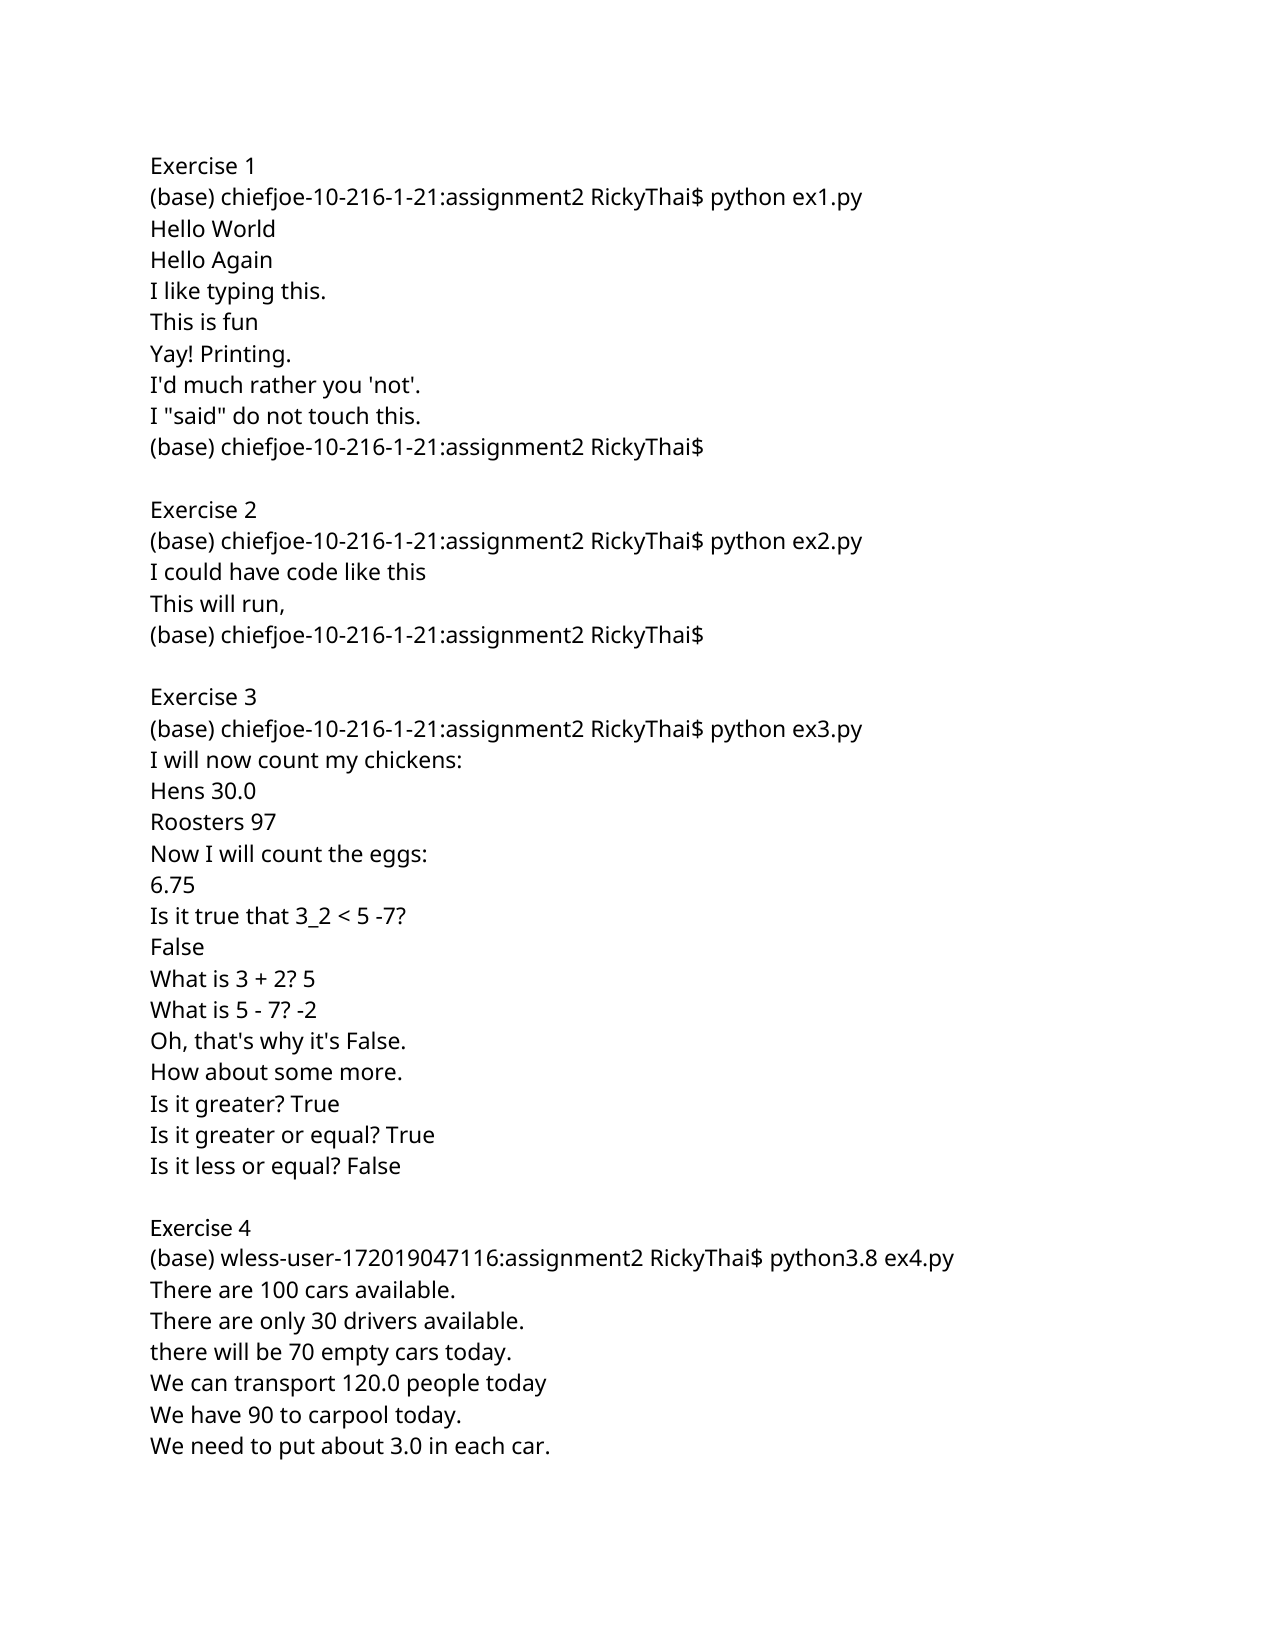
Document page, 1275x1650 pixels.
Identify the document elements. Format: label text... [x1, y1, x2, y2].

text Oh, that's why it's False. [150, 1025, 1125, 1056]
text I'd much rather you 'not'. [150, 369, 1125, 400]
text Is it less or equal? False [150, 1150, 1125, 1181]
text there will be 70 empty cars today. [150, 1336, 1125, 1367]
text We need to put about 3.0 in each car. [150, 1430, 1125, 1461]
text Is it true that 3_2 < 5 -7? [150, 900, 1125, 931]
text Now I will count the eggs: [150, 837, 1125, 869]
text Roosters 97 [150, 806, 1125, 837]
text There are only 30 drivers available. [150, 1305, 1125, 1336]
text Is it greater? True [150, 1087, 1125, 1119]
text Exercise 2 [150, 494, 1125, 525]
text False [150, 931, 1125, 962]
text (base) chiefjoe-10-216-1-21:assignment2 RickyThai$ [150, 431, 1125, 462]
text (base) wless-user-172019047116:assignment2 RickyThai$ python3.8 ex4.py [150, 1242, 1125, 1273]
text Exercise 3 [150, 681, 1125, 712]
text There are 100 cars available. [150, 1273, 1125, 1305]
text I like typing this. [150, 275, 1125, 306]
text I could have code like this [150, 556, 1125, 587]
text We have 90 to carpool today. [150, 1398, 1125, 1430]
text What is 5 - 7? -2 [150, 994, 1125, 1025]
text Exercise 4 [150, 1212, 1125, 1242]
text Hello World [150, 212, 1125, 244]
text I will now count my chickens: [150, 744, 1125, 775]
text Hens 30.0 [150, 775, 1125, 806]
text How about some more. [150, 1056, 1125, 1087]
text We can transport 120.0 people today [150, 1367, 1125, 1398]
text 6.75 [150, 869, 1125, 900]
text Yay! Printing. [150, 337, 1125, 369]
text (base) chiefjoe-10-216-1-21:assignment2 RickyThai$ [150, 619, 1125, 650]
text Is it greater or equal? True [150, 1119, 1125, 1150]
text This is fun [150, 306, 1125, 337]
text This will run, [150, 587, 1125, 619]
text (base) chiefjoe-10-216-1-21:assignment2 RickyThai$ python ex1.py [150, 181, 1125, 212]
text I "said" do not touch this. [150, 400, 1125, 431]
text (base) chiefjoe-10-216-1-21:assignment2 RickyThai$ python ex3.py [150, 712, 1125, 744]
text Exercise 1 [150, 150, 1125, 181]
text Hello Again [150, 244, 1125, 275]
text What is 3 + 2? 5 [150, 962, 1125, 994]
text (base) chiefjoe-10-216-1-21:assignment2 RickyThai$ python ex2.py [150, 525, 1125, 556]
